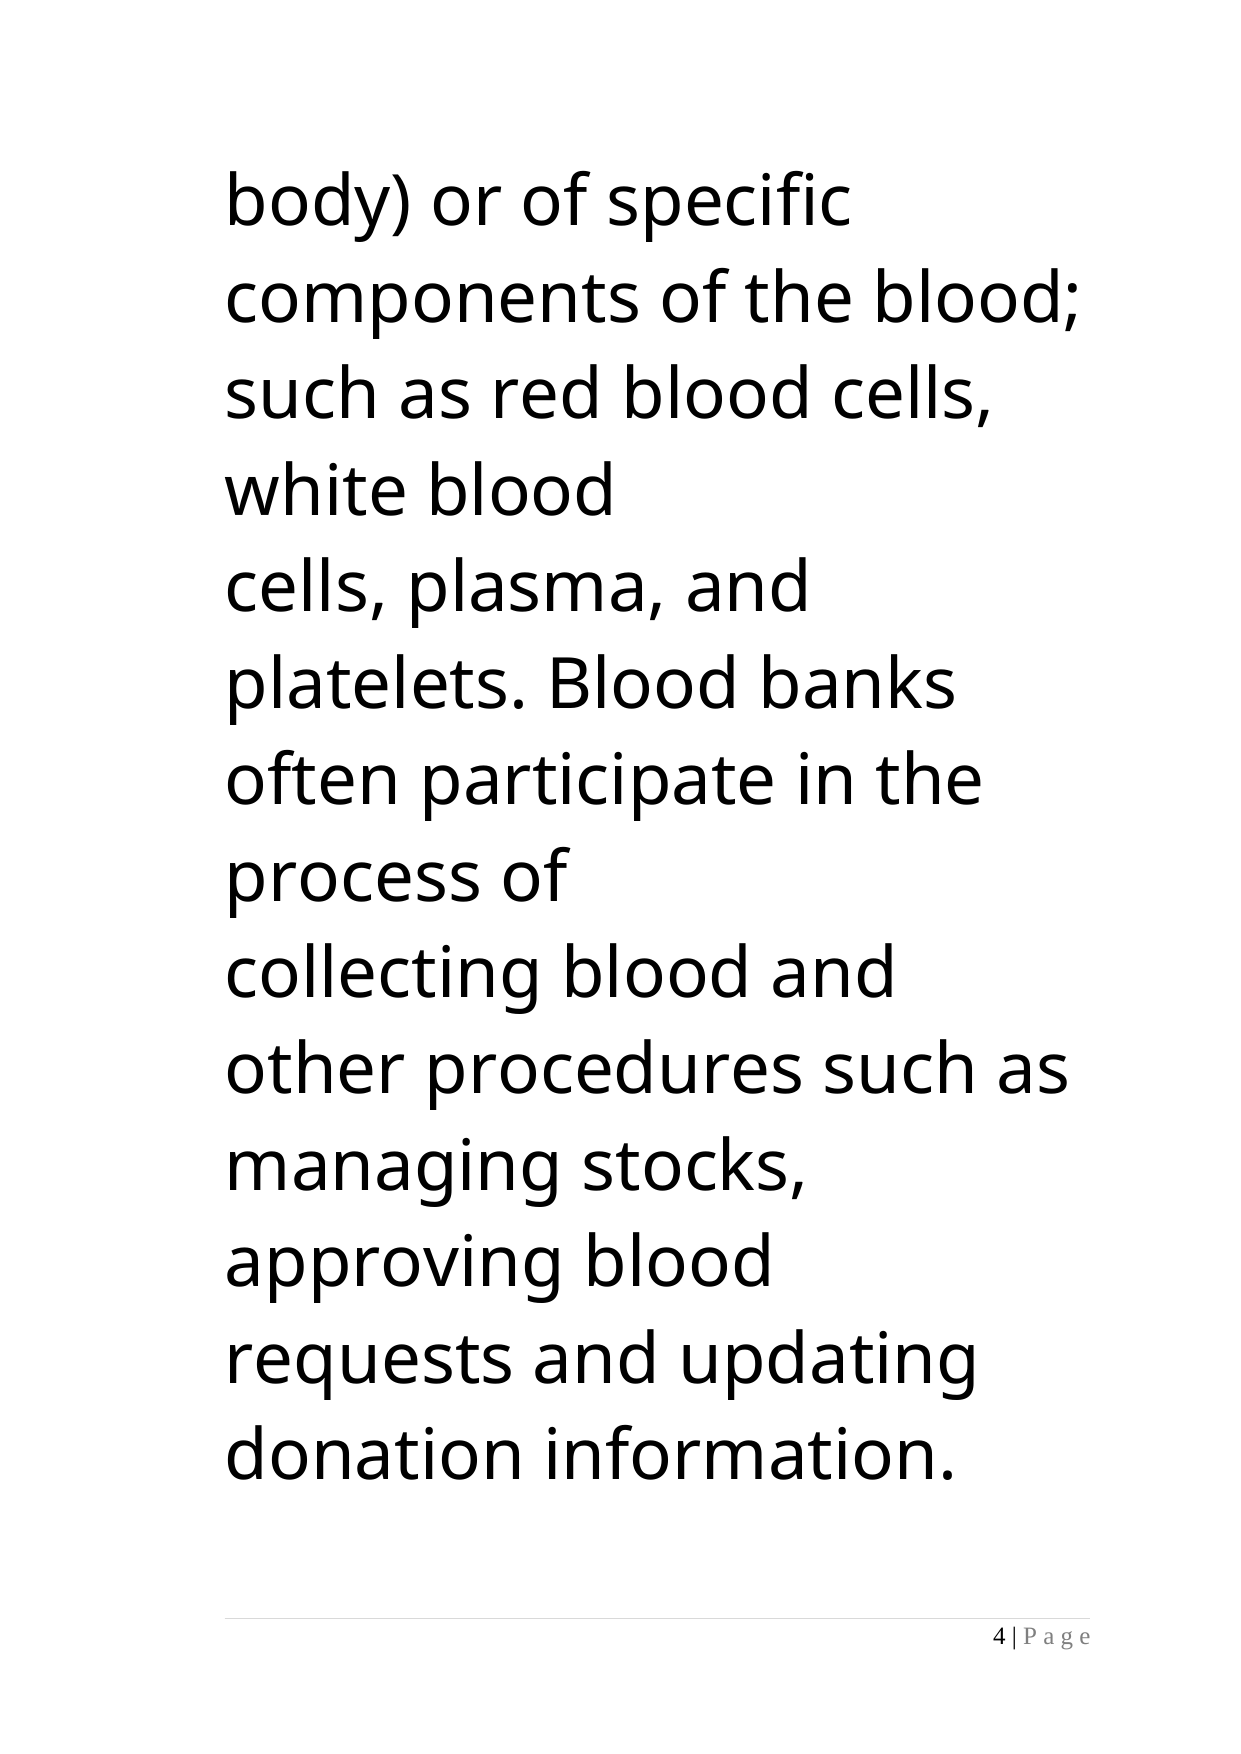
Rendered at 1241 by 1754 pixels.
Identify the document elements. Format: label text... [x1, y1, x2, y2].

text requests and updating donation information. [224, 1307, 1090, 1500]
text body) or of specific components of the blood; such as red blood cells, white blood [224, 150, 1090, 536]
text collecting blood and other procedures such as managing stocks, approving blood [224, 922, 1090, 1307]
text cells, plasma, and platelets. Blood banks often participate in the process of [224, 536, 1090, 922]
